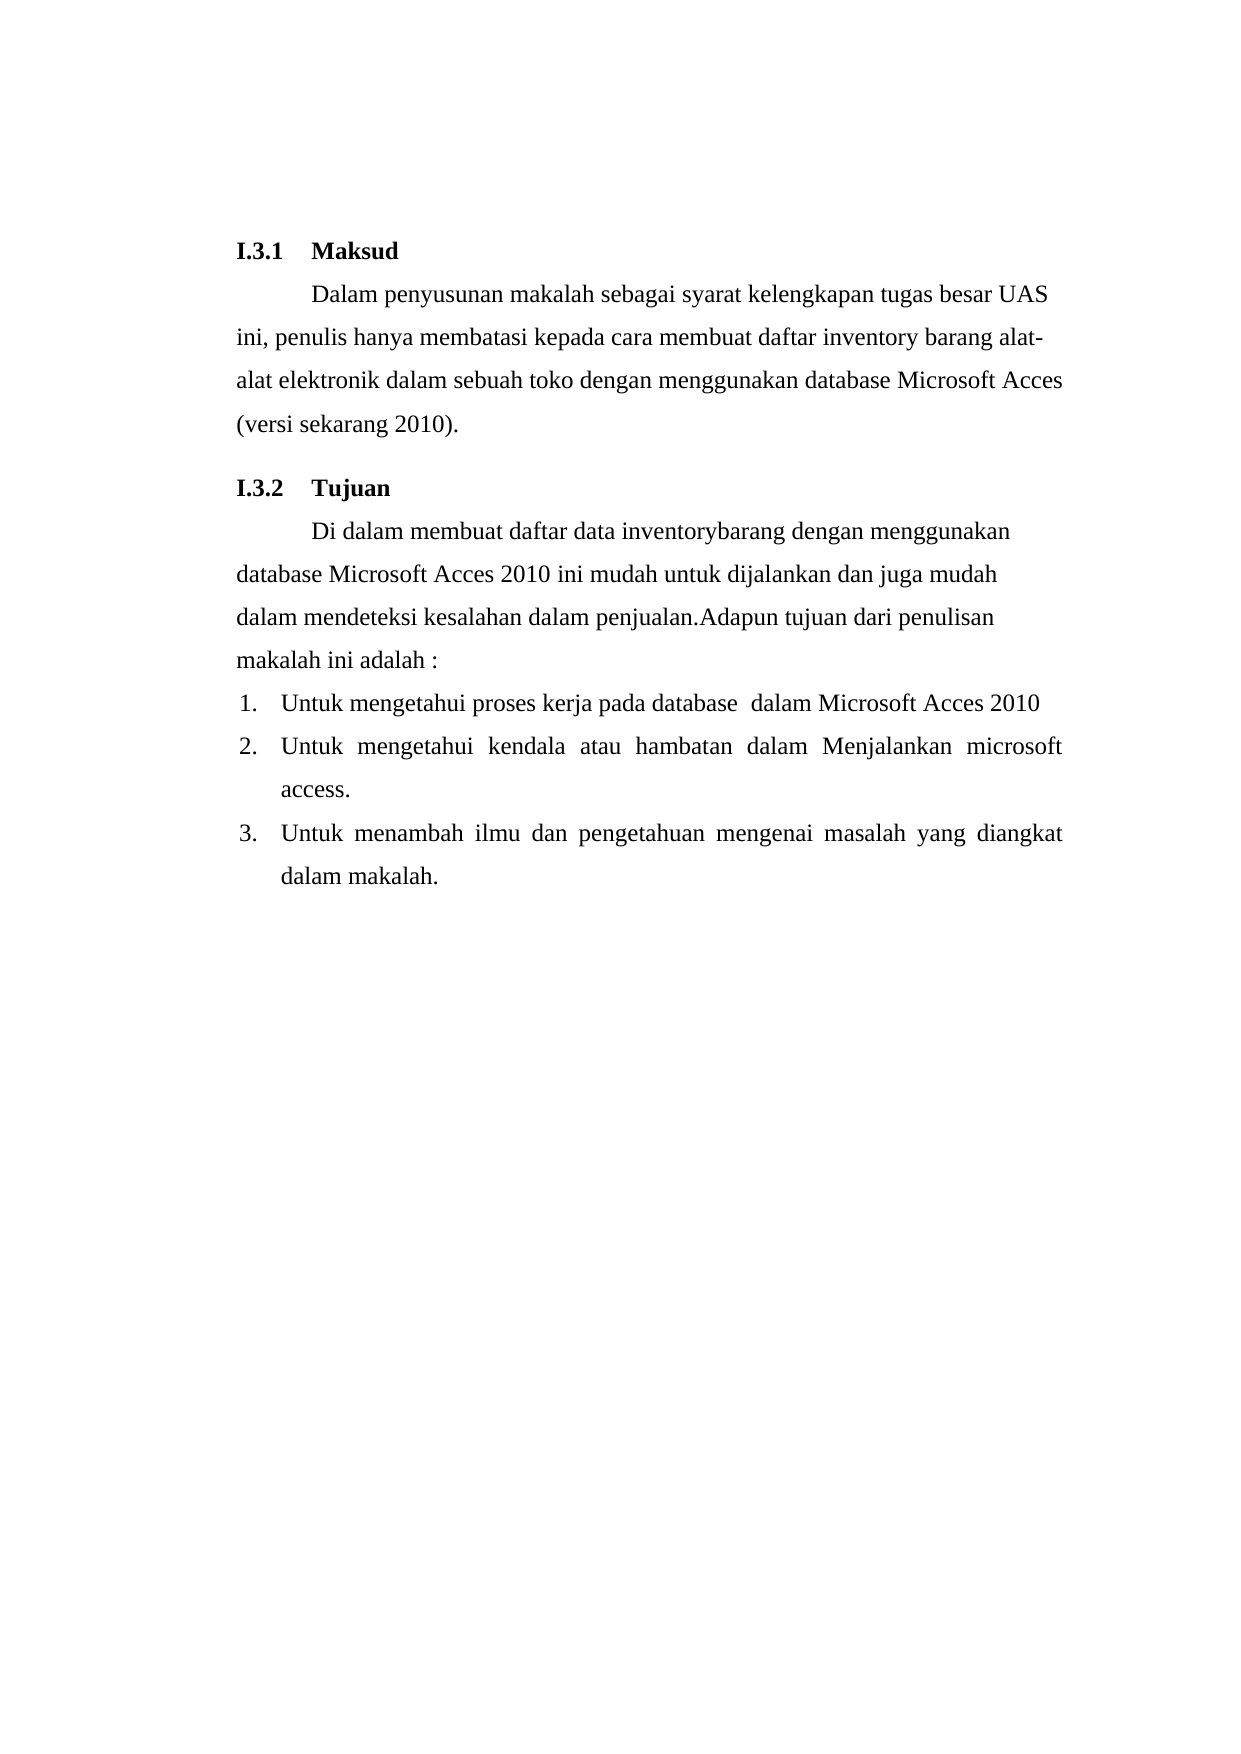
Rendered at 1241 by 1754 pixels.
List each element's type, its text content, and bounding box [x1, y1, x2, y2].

list Untuk mengetahui proses kerja pada database dalam Microsoft Acces 2010 [239, 688, 1063, 717]
list Untuk menambah ilmu dan pengetahuan mengenai masalah yang diangkat dalam makalah. [239, 818, 1063, 889]
text Di dalam membuat daftar data inventorybarang dengan menggunakan database Microsoft Acces 2010 ini mudah untuk dijalankan dan juga mudah dalam mendeteksi kesalahan dalam penjualan.Adapun tujuan dari penulisan makalah ini adalah : [236, 516, 1063, 674]
subtitle Maksud [236, 236, 1063, 265]
text Dalam penyusunan makalah sebagai syarat kelengkapan tugas besar UAS ini, penulis hanya membatasi kepada cara membuat daftar inventory barang alat-alat elektronik dalam sebuah toko dengan menggunakan database Microsoft Acces (versi sekarang 2010). [236, 279, 1063, 437]
subtitle Tujuan [236, 473, 1063, 501]
list Untuk mengetahui kendala atau hambatan dalam Menjalankan microsoft access. [239, 731, 1063, 803]
